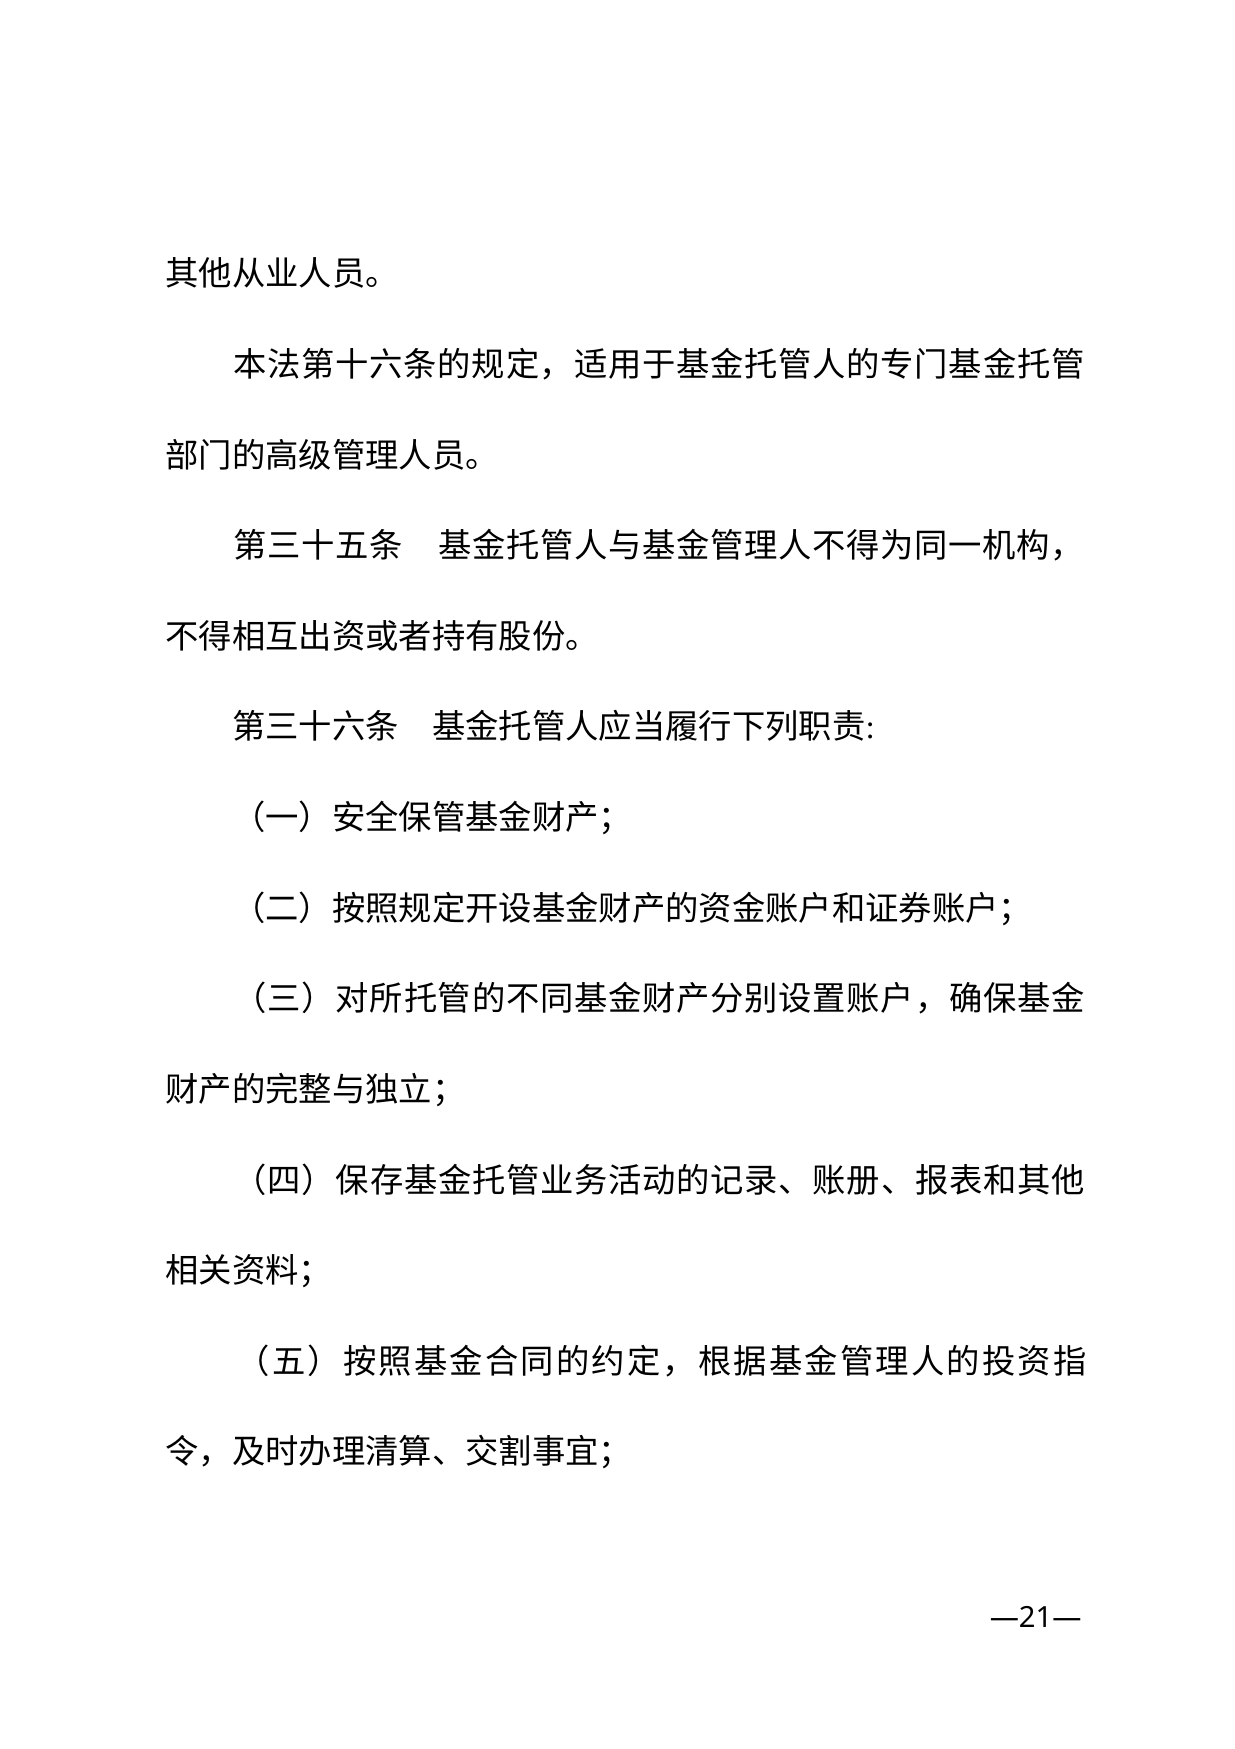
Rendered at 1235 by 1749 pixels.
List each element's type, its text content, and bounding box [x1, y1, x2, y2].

text 第三十五条 基金托管人与基金管理人不得为同一机构，不得相互出资或者持有股份。 [165, 498, 1087, 679]
text （三）对所托管的不同基金财产分别设置账户，确保基金财产的完整与独立； [165, 951, 1087, 1132]
text 本法第十六条的规定，适用于基金托管人的专门基金托管部门的高级管理人员。 [165, 317, 1087, 498]
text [165, 226, 1087, 317]
text （二）按照规定开设基金财产的资金账户和证券账户； [165, 860, 1087, 951]
text 第三十六条 基金托管人应当履行下列职责: [165, 679, 1087, 770]
text （四）保存基金托管业务活动的记录、账册、报表和其他相关资料； [165, 1132, 1087, 1313]
text （一）安全保管基金财产； [165, 770, 1087, 860]
text （五）按照基金合同的约定，根据基金管理人的投资指令，及时办理清算、交割事宜； [165, 1313, 1087, 1495]
